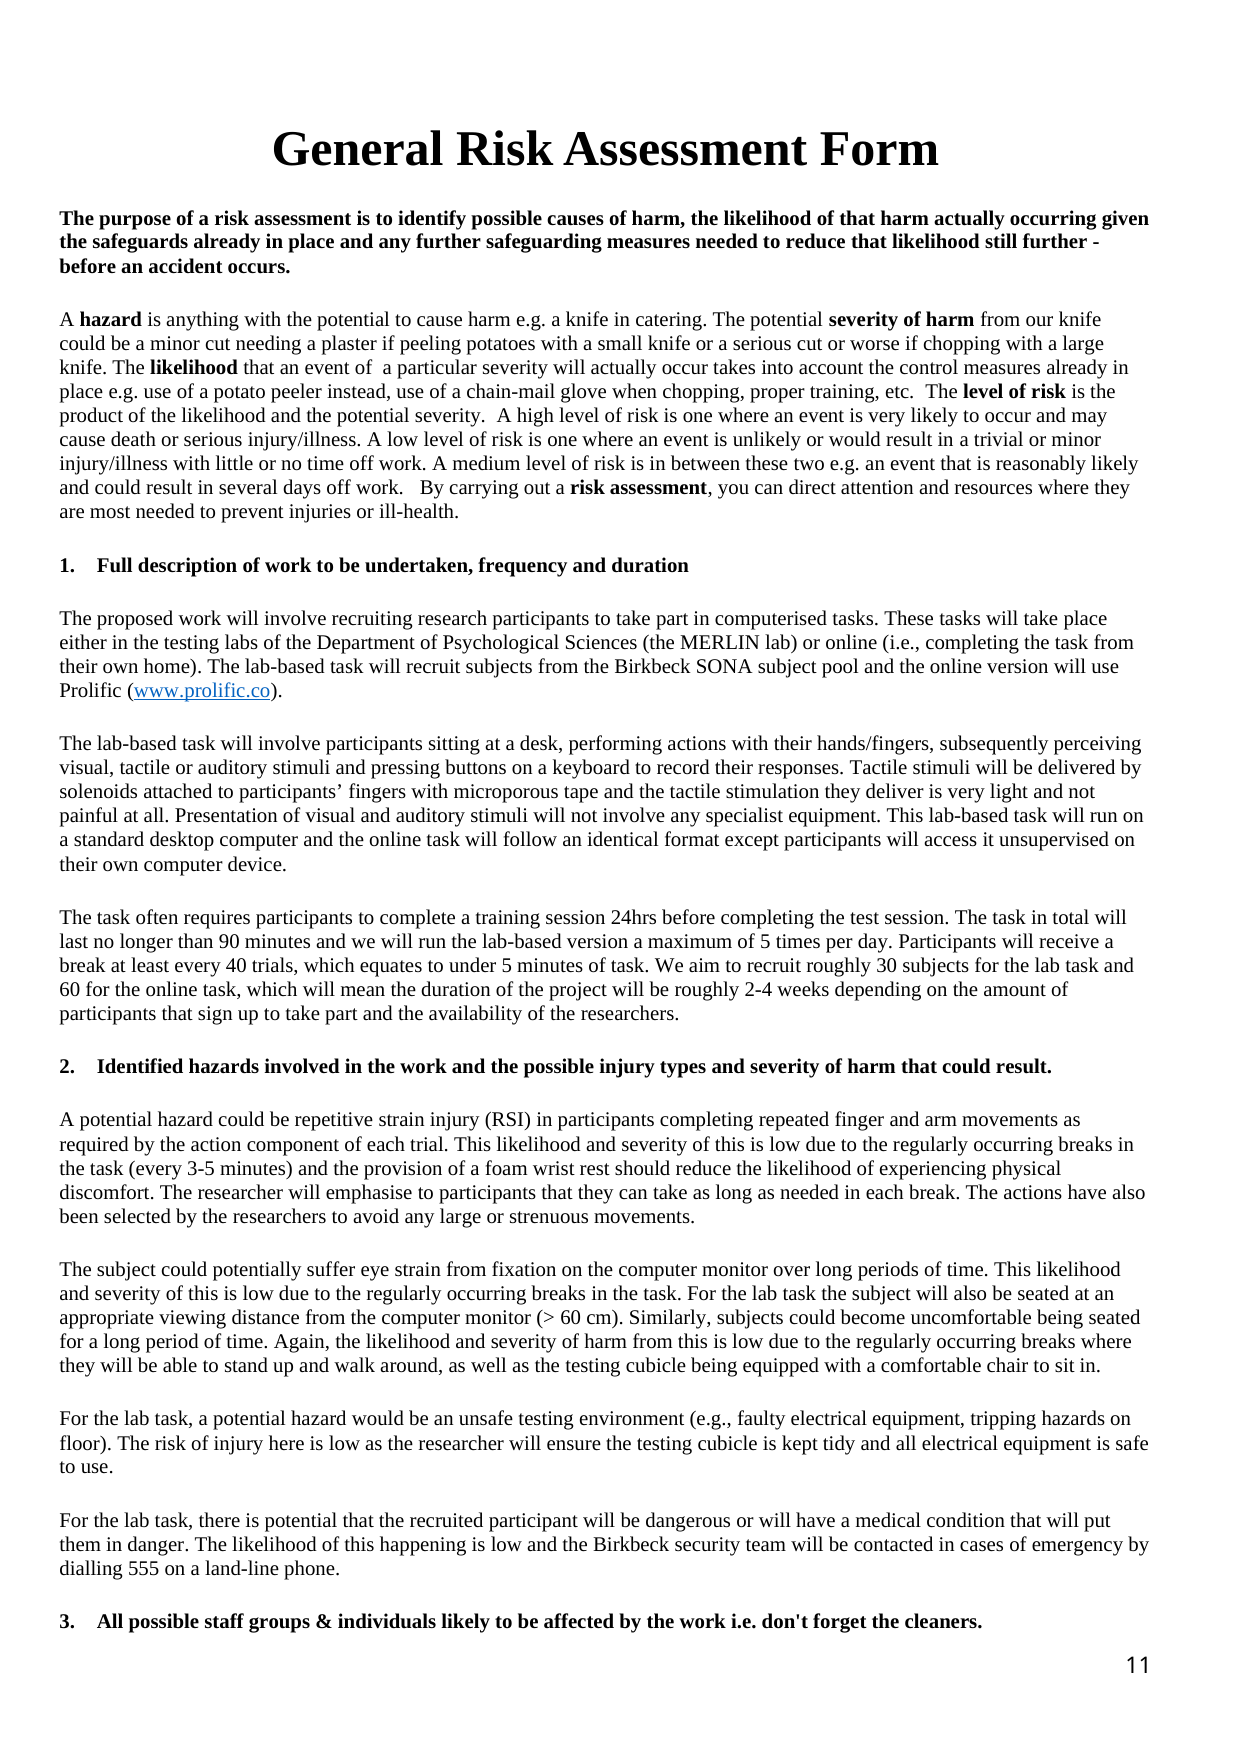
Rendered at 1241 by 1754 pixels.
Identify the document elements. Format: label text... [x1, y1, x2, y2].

text The proposed work will involve recruiting research participants to take part in computerised tasks. These tasks will take place either in the testing labs of the Department of Psychological Sciences (the MERLIN lab) or online (i.e., completing the task from their own home). The lab-based task will recruit subjects from the Birkbeck SONA subject pool and the online version will use Prolific (www.prolific.co). [59, 606, 1152, 702]
list Full description of work to be undertaken, frequency and duration [59, 552, 1152, 577]
text For the lab task, there is potential that the recruited participant will be dangerous or will have a medical condition that will put them in danger. The likelihood of this happening is low and the Birkbeck security team will be contacted in cases of emergency by dialling 555 on a land-line phone. [59, 1508, 1152, 1580]
list Identified hazards involved in the work and the possible injury types and severity of harm that could result. [59, 1054, 1152, 1078]
text For the lab task, a potential hazard would be an unsafe testing environment (e.g., faulty electrical equipment, tripping hazards on floor). The risk of injury here is low as the researcher will ensure the testing cubicle is kept tidy and all electrical equipment is safe to use. [59, 1406, 1152, 1478]
text The task often requires participants to complete a training session 24hrs before completing the test session. The task in total will last no longer than 90 minutes and we will run the lab-based version a maximum of 5 times per day. Participants will receive a break at least every 40 trials, which equates to under 5 minutes of task. We aim to recruit roughly 30 subjects for the lab task and 60 for the online task, which will mean the duration of the project will be roughly 2-4 weeks depending on the amount of participants that sign up to take part and the availability of the researchers. [59, 905, 1152, 1025]
text The purpose of a risk assessment is to identify possible causes of harm, the likelihood of that harm actually occurring given the safeguards already in place and any further safeguarding measures needed to reduce that likelihood still further - before an accident occurs. [59, 205, 1152, 278]
text General Risk Assessment Form [59, 119, 1152, 176]
text A potential hazard could be repetitive strain injury (RSI) in participants completing repeated finger and arm movements as required by the action component of each trial. This likelihood and severity of this is low due to the regularly occurring breaks in the task (every 3-5 minutes) and the provision of a foam wrist rest should reduce the likelihood of experiencing physical discomfort. The researcher will emphasise to participants that they can take as long as needed in each break. The actions have also been selected by the researchers to avoid any large or strenuous movements. [59, 1107, 1152, 1228]
text The subject could potentially suffer eye strain from fixation on the computer monitor over long periods of time. This likelihood and severity of this is low due to the regularly occurring breaks in the task. For the lab task the subject will also be seated at an appropriate viewing distance from the computer monitor (> 60 cm). Similarly, subjects could become uncomfortable being seated for a long period of time. Again, the likelihood and severity of harm from this is low due to the regularly occurring breaks where they will be able to stand up and walk around, as well as the testing cubicle being equipped with a comfortable chair to sit in. [59, 1257, 1152, 1377]
text A hazard is anything with the potential to cause harm e.g. a knife in catering. The potential severity of harm from our knife could be a minor cut needing a plaster if peeling potatoes with a small knife or a serious cut or worse if chopping with a large knife. The likelihood that an event of a particular severity will actually occur takes into account the control measures already in place e.g. use of a potato peeler instead, use of a chain-mail glove when chopping, proper training, etc. The level of risk is the product of the likelihood and the potential severity. A high level of risk is one where an event is very likely to occur and may cause death or serious injury/illness. A low level of risk is one where an event is unlikely or would result in a trivial or minor injury/illness with little or no time off work. A medium level of risk is in between these two e.g. an event that is reasonably likely and could result in several days off work. By carrying out a risk assessment, you can direct attention and resources where they are most needed to prevent injuries or ill-health. [59, 307, 1152, 523]
text The lab-based task will involve participants sitting at a desk, performing actions with their hands/fingers, subsequently perceiving visual, tactile or auditory stimuli and pressing buttons on a keyboard to record their responses. Tactile stimuli will be delivered by solenoids attached to participants’ fingers with microporous tape and the tactile stimulation they deliver is very light and not painful at all. Presentation of visual and auditory stimuli will not involve any specialist equipment. This lab-based task will run on a standard desktop computer and the online task will follow an identical format except participants will access it unsupervised on their own computer device. [59, 731, 1152, 876]
list All possible staff groups & individuals likely to be affected by the work i.e. don't forget the cleaners. [59, 1609, 1152, 1633]
